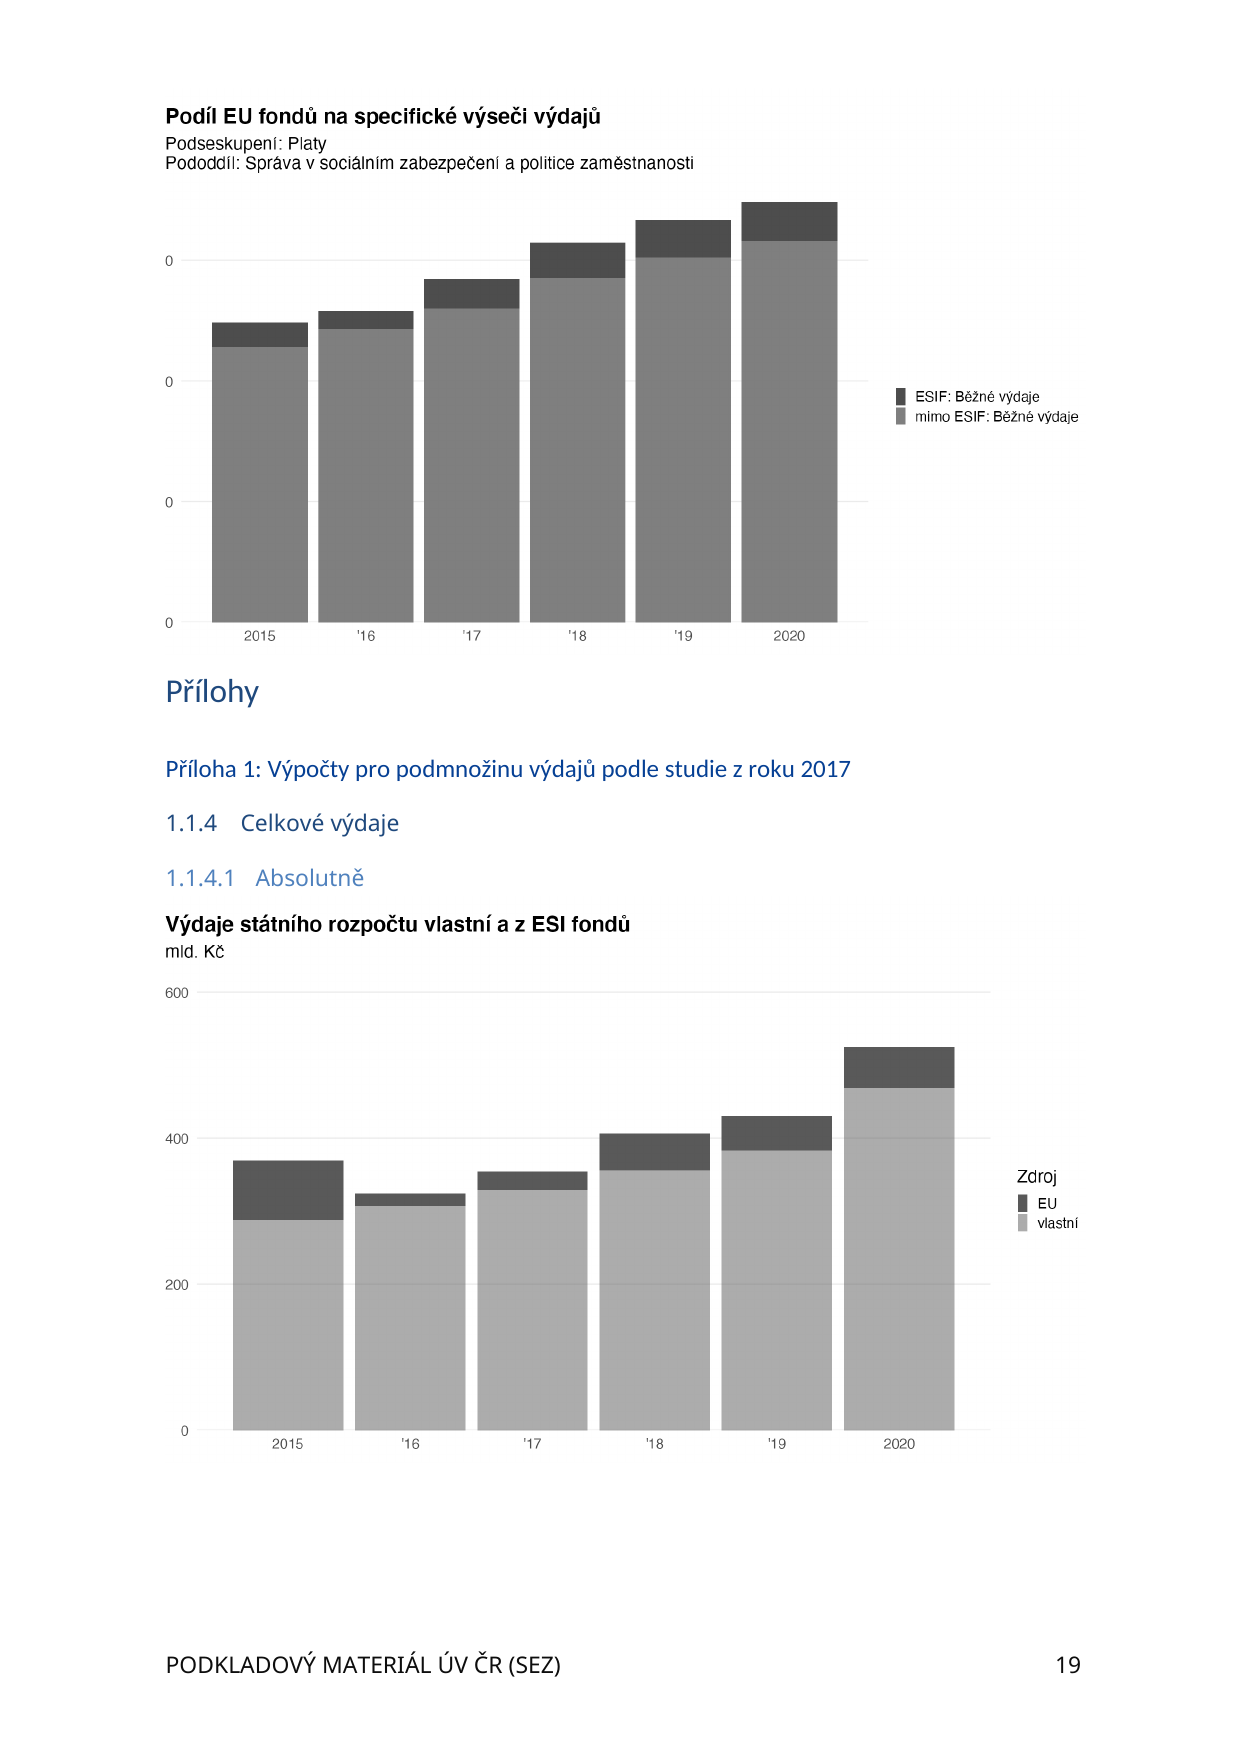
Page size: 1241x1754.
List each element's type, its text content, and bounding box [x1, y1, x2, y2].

picture [165, 88, 1087, 655]
subtitle Příloha 1: Výpočty pro podmnožinu výdajů podle studie z roku 2017 [165, 753, 1088, 783]
picture [165, 896, 1087, 1463]
subtitle Absolutně [165, 862, 1088, 893]
subtitle Přílohy [165, 670, 1081, 711]
subtitle Celkové výdaje [165, 807, 1088, 838]
